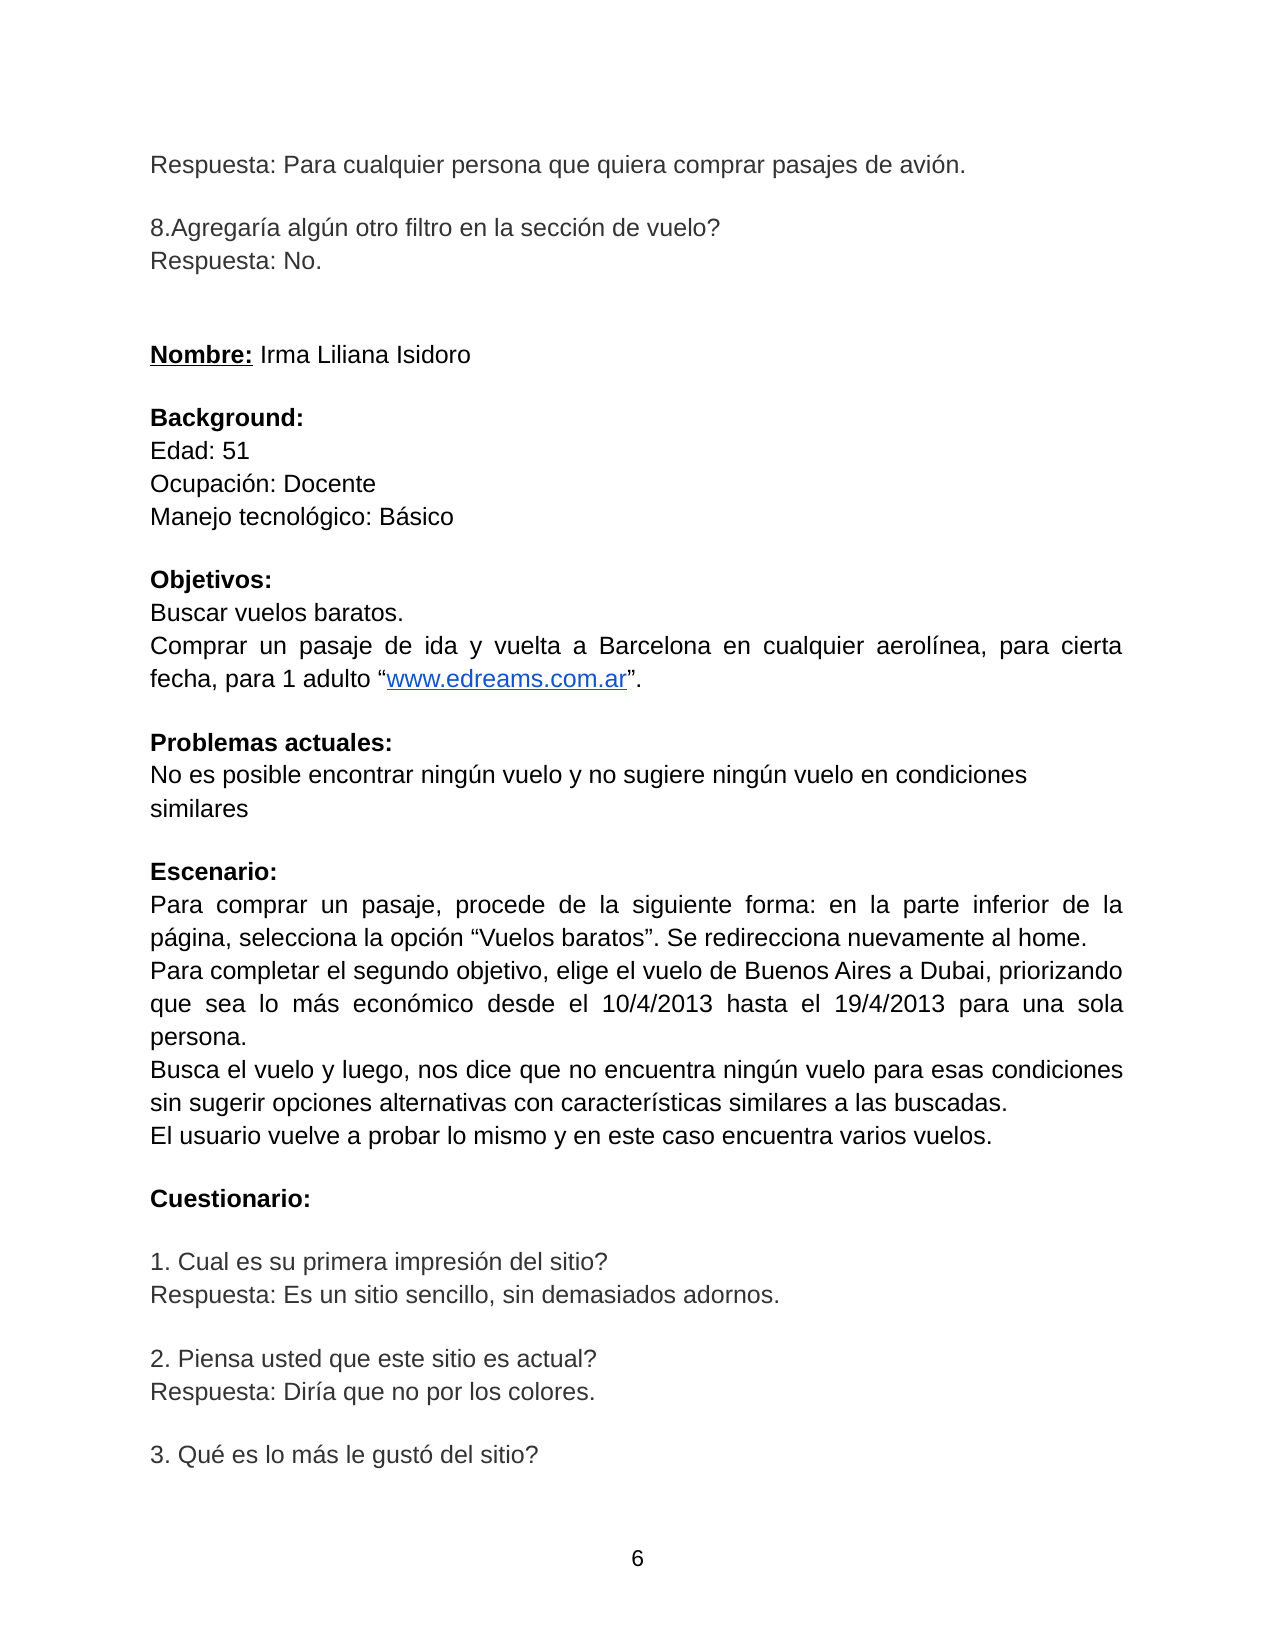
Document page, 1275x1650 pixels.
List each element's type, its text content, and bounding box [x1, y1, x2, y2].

text Buscar vuelos baratos. [150, 598, 1125, 627]
text Respuesta: Para cualquier persona que quiera comprar pasajes de avión. [150, 150, 1125, 179]
text 8.Agregaría algún otro filtro en la sección de vuelo? [150, 213, 1125, 242]
text Comprar un pasaje de ida y vuelta a Barcelona en cualquier aerolínea, para cierta fecha, para 1 adulto “www.edreams.com.ar”. [150, 631, 1125, 693]
text Cuestionario: [150, 1184, 1125, 1213]
text No es posible encontrar ningún vuelo y no sugiere ningún vuelo en condiciones similares [150, 761, 1125, 822]
text Objetivos: [150, 565, 1125, 594]
text Nombre: Irma Liliana Isidoro [150, 340, 1125, 368]
text Escenario: [150, 857, 1125, 886]
text Para comprar un pasaje, procede de la siguiente forma: en la parte inferior de la página, selecciona la opción “Vuelos baratos”. Se redirecciona nuevamente al home. [150, 890, 1125, 952]
text Respuesta: No. [150, 246, 1125, 275]
text 3. Qué es lo más le gustó del sitio? [150, 1440, 1125, 1469]
text Busca el vuelo y luego, nos dice que no encuentra ningún vuelo para esas condiciones sin sugerir opciones alternativas con características similares a las buscadas. [150, 1055, 1125, 1117]
text Edad: 51 [150, 436, 1125, 465]
text Ocupación: Docente [150, 469, 1125, 498]
text El usuario vuelve a probar lo mismo y en este caso encuentra varios vuelos. [150, 1121, 1125, 1150]
text Problemas actuales: [150, 727, 1125, 756]
text Respuesta: Diría que no por los colores. [150, 1377, 1125, 1405]
text 1. Cual es su primera impresión del sitio? [150, 1247, 1125, 1276]
text 2. Piensa usted que este sitio es actual? [150, 1344, 1125, 1372]
text Background: [150, 403, 1125, 432]
text Para completar el segundo objetivo, elige el vuelo de Buenos Aires a Dubai, priorizando que sea lo más económico desde el 10/4/2013 hasta el 19/4/2013 para una sola persona. [150, 956, 1125, 1051]
text Respuesta: Es un sitio sencillo, sin demasiados adornos. [150, 1280, 1125, 1309]
text Manejo tecnológico: Básico [150, 502, 1125, 531]
